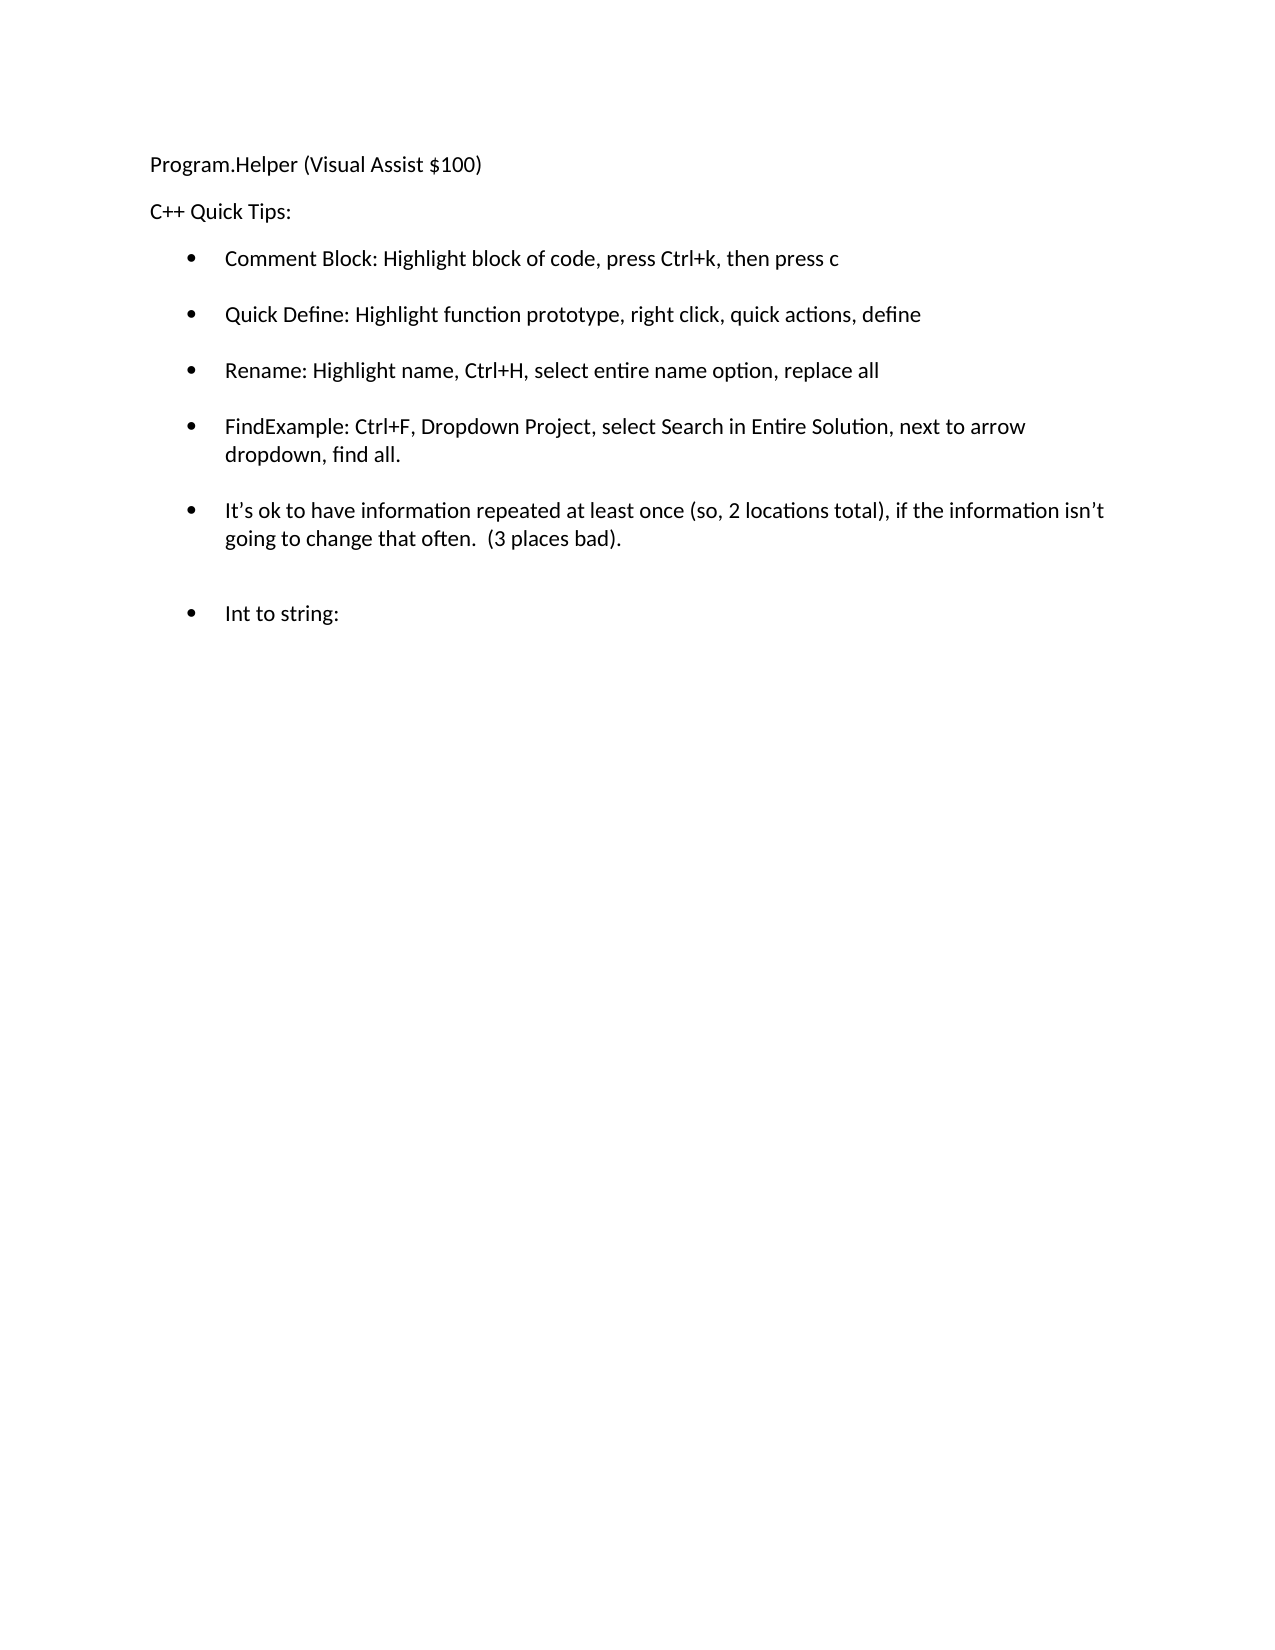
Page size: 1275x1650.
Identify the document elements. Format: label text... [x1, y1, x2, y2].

text C++ Quick Tips: [150, 197, 1125, 225]
list Int to string: [187, 599, 1125, 627]
list Rename: Highlight name, Ctrl+H, select entire name option, replace all [187, 356, 1125, 384]
list FindExample: Ctrl+F, Dropdown Project, select Search in Entire Solution, next to arrow dropdown, find all. [187, 412, 1125, 468]
text Program.Helper (Visual Assist $100) [150, 150, 1125, 178]
list Comment Block: Highlight block of code, press Ctrl+k, then press c [187, 244, 1125, 272]
list Quick Define: Highlight function prototype, right click, quick actions, define [187, 300, 1125, 328]
list It’s ok to have information repeated at least once (so, 2 locations total), if the information isn’t going to change that often. (3 places bad). [187, 496, 1125, 552]
